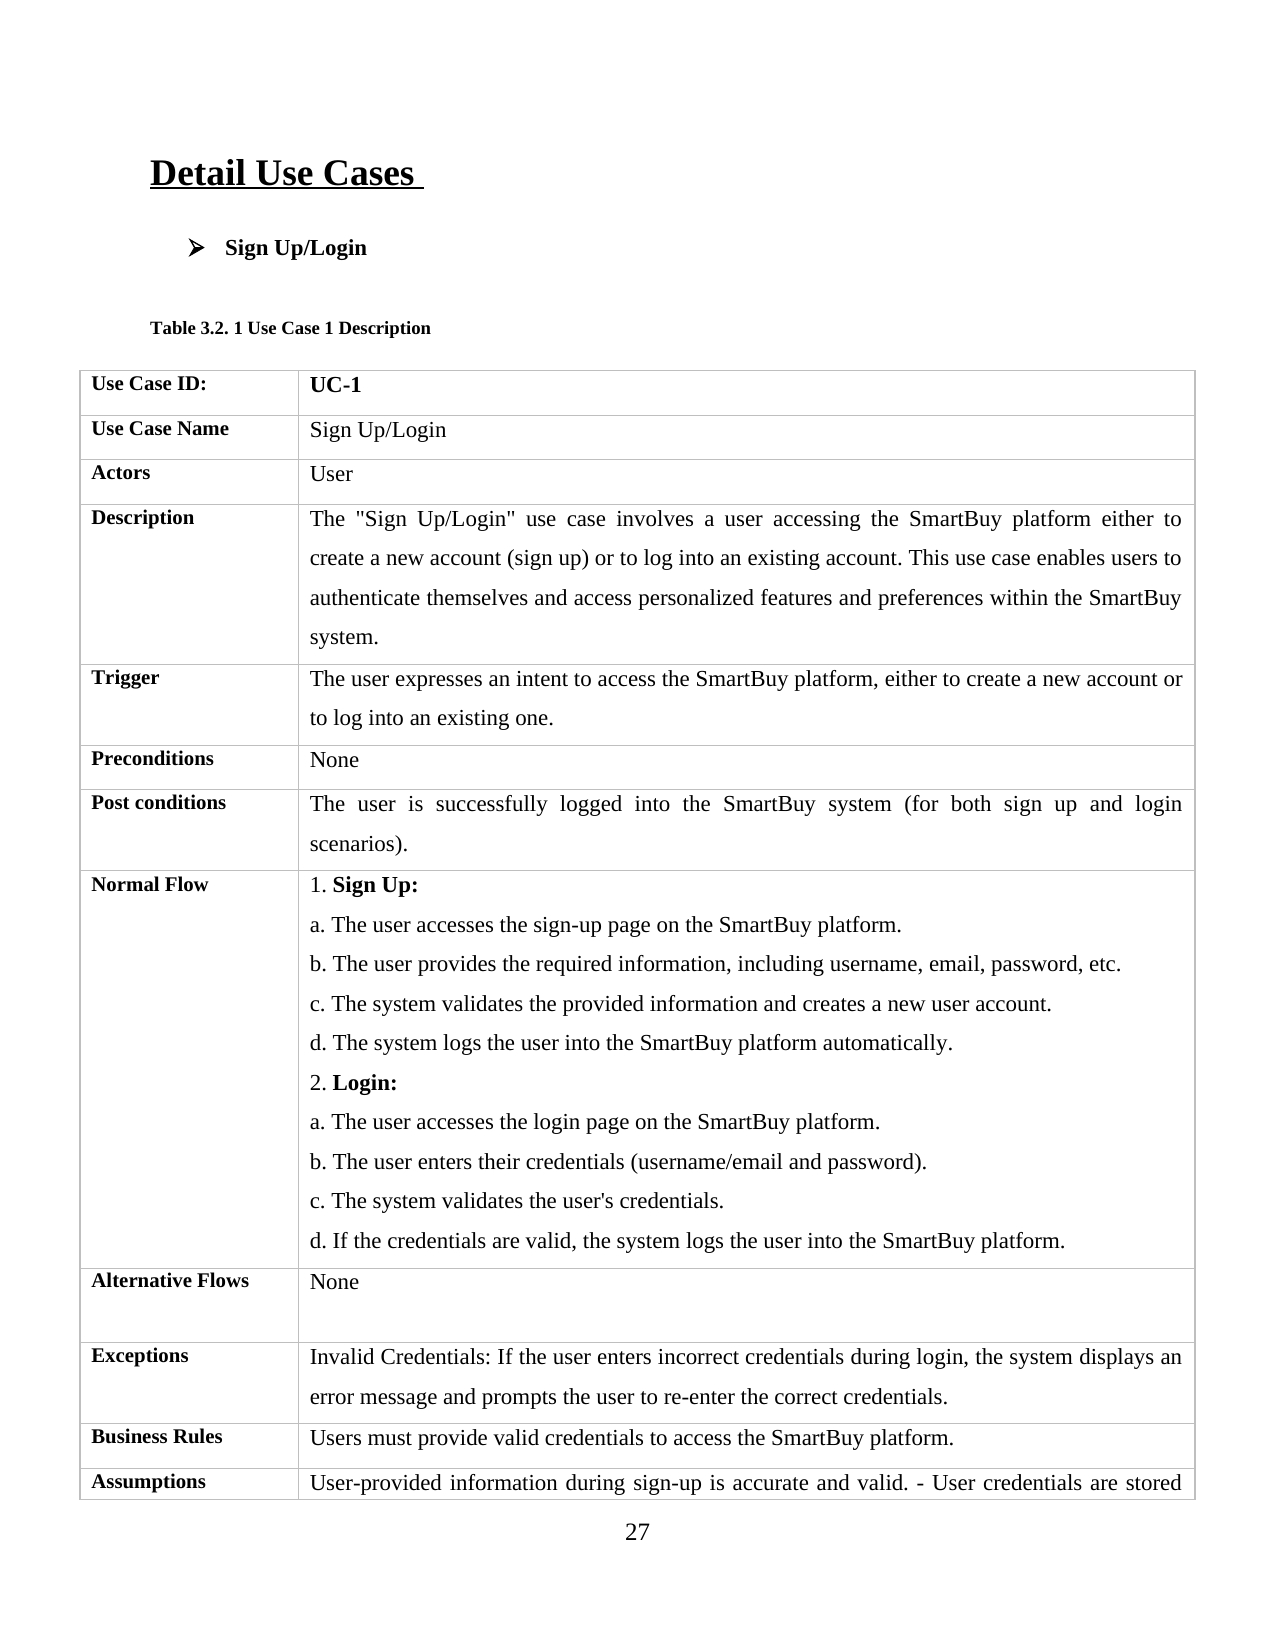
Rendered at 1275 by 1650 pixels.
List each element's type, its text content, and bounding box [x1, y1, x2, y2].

table_cell Sign Up/Login [299, 416, 1194, 459]
table_cell Alternative Flows [81, 1269, 298, 1342]
table_cell The "Sign Up/Login" use case involves a user accessing the SmartBuy platform either to create a new account (sign up) or to log into an existing account. This use case enables users to authenticate themselves and access personalized features and preferences within the SmartBuy system. [299, 505, 1194, 664]
table_cell Invalid Credentials: If the user enters incorrect credentials during login, the system displays an error message and prompts the user to re-enter the correct credentials. [299, 1343, 1194, 1423]
table_cell Post conditions [81, 790, 298, 870]
table_cell Description [81, 505, 298, 664]
table_cell Users must provide valid credentials to access the SmartBuy platform. [299, 1424, 1194, 1468]
table_cell None [299, 1269, 1194, 1342]
table_cell Business Rules [81, 1424, 298, 1468]
table_cell Trigger [81, 665, 298, 745]
table_cell The user is successfully logged into the SmartBuy system (for both sign up and login scenarios). [299, 790, 1194, 870]
table_cell Exceptions [81, 1343, 298, 1423]
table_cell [299, 1469, 1194, 1499]
table_cell Actors [81, 460, 298, 503]
list Sign Up/Login [187, 234, 1125, 261]
table_cell None [299, 746, 1194, 789]
table_cell Preconditions [81, 746, 298, 789]
table_cell Normal Flow [81, 871, 298, 1267]
table_header UC-1 [299, 371, 1194, 414]
table_cell 1. Sign Up: a. The user accesses the sign-up page on the SmartBuy platform. b. The user provides the required information, including username, email, password, etc. c. The system validates the provided information and creates a new user account. d. The system logs the user into the SmartBuy platform automatically. 2. Login: a. The user accesses the login page on the SmartBuy platform. b. The user enters their credentials (username/email and password). c. The system validates the user's credentials. d. If the credentials are valid, the system logs the user into the SmartBuy platform. [299, 871, 1194, 1267]
table_cell User [299, 460, 1194, 503]
table_header Use Case ID: [81, 371, 298, 414]
table_cell Use Case Name [81, 416, 298, 459]
table_cell The user expresses an intent to access the SmartBuy platform, either to create a new account or to log into an existing one. [299, 665, 1194, 745]
table_cell Assumptions [81, 1469, 298, 1499]
subtitle Detail Use Cases [150, 150, 1125, 193]
text Table 3.2. 1 Use Case 1 Description [150, 317, 1125, 338]
